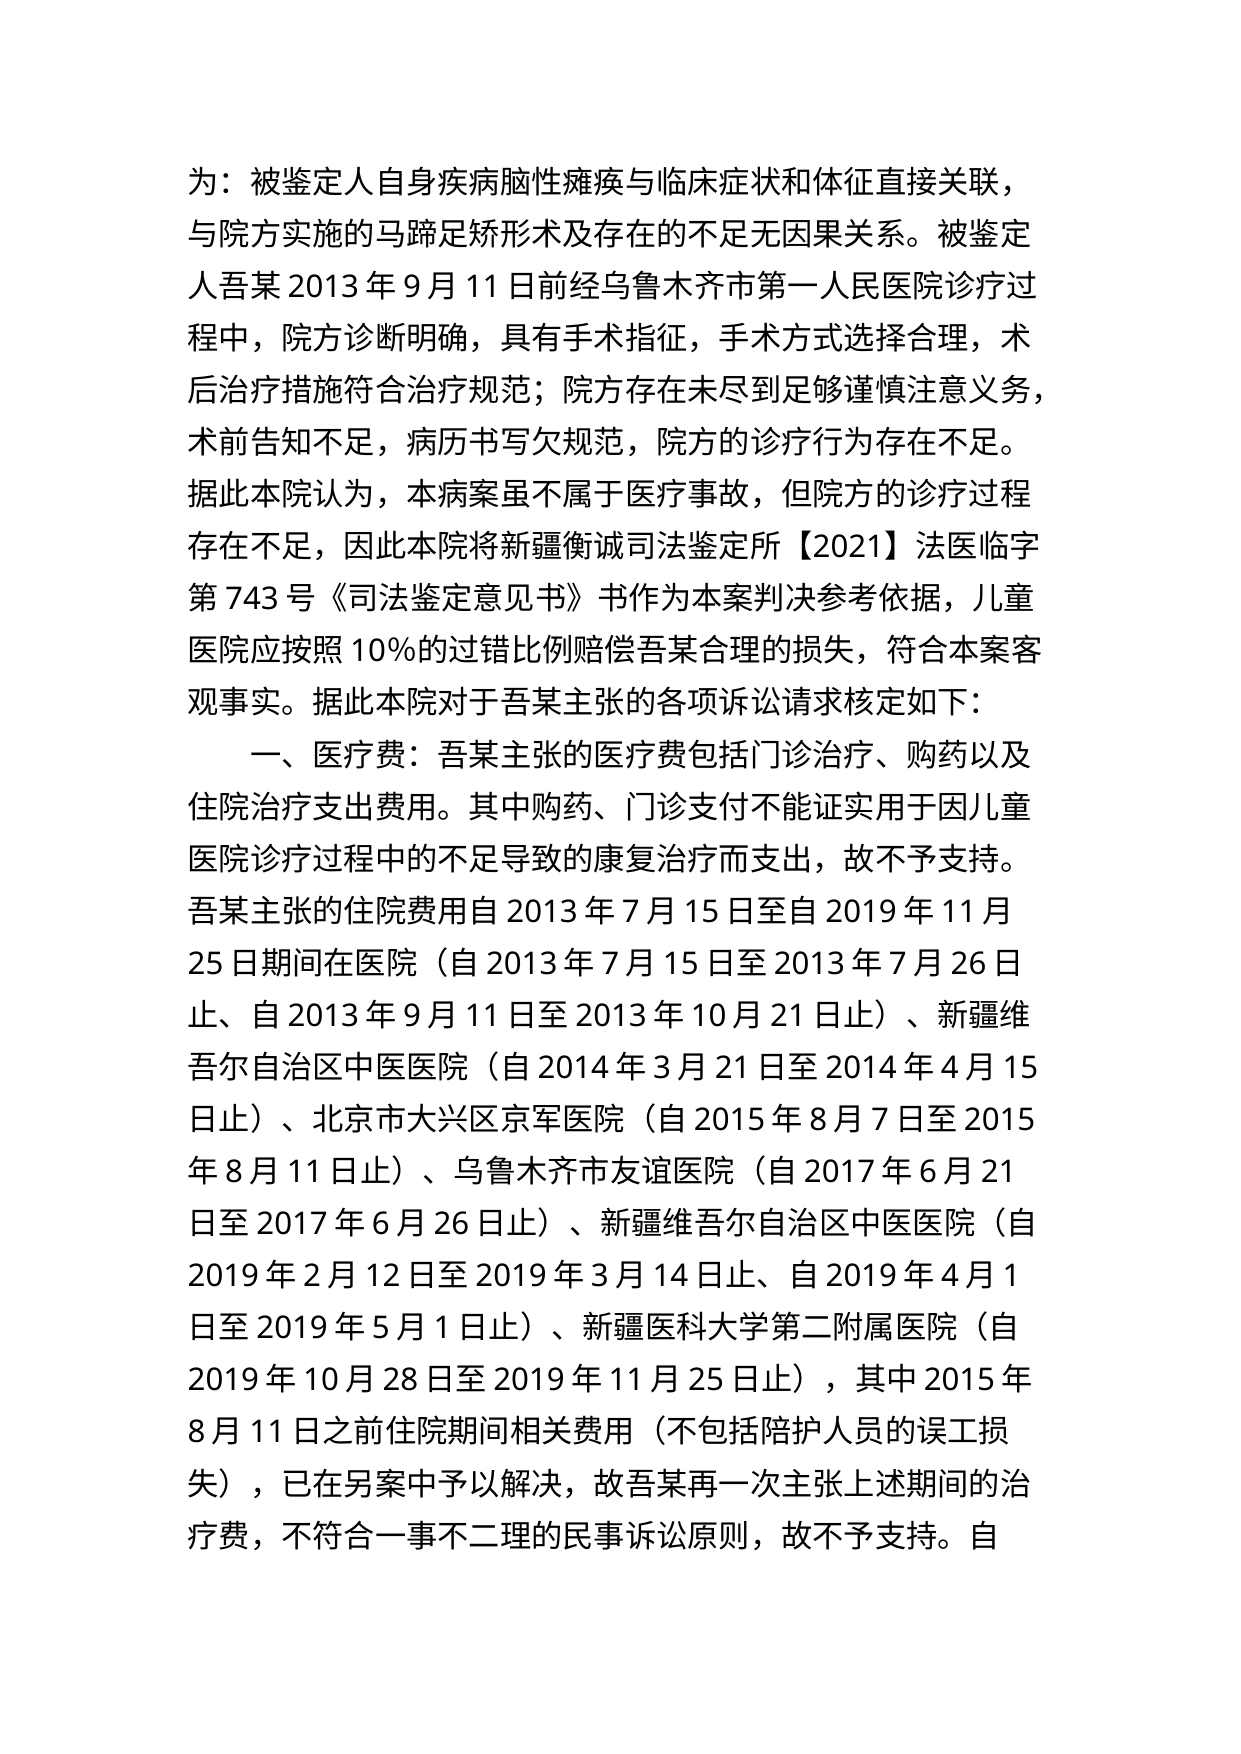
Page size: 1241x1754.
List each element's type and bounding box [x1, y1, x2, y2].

text [187, 150, 1053, 723]
text [187, 723, 1053, 1556]
